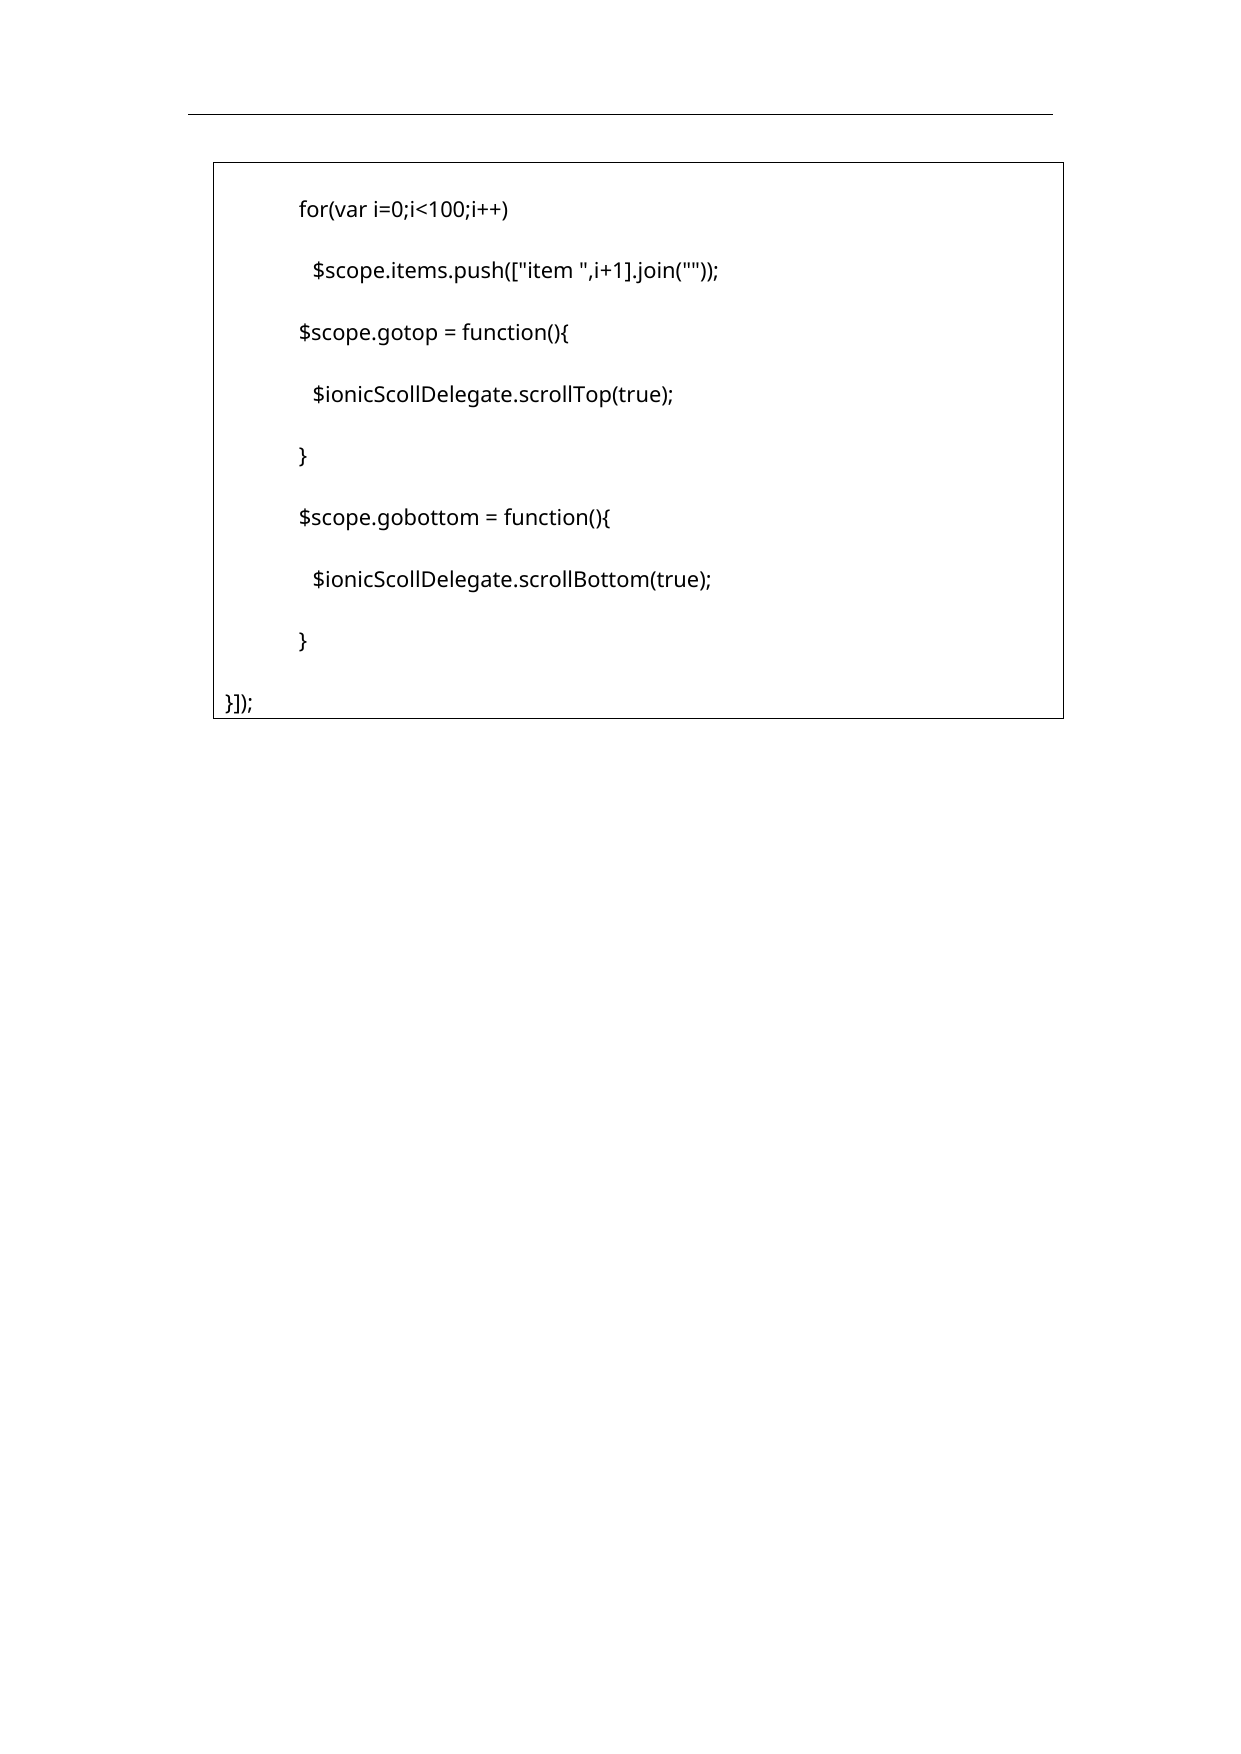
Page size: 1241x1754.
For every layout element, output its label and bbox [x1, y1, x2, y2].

table_header [214, 163, 1063, 718]
